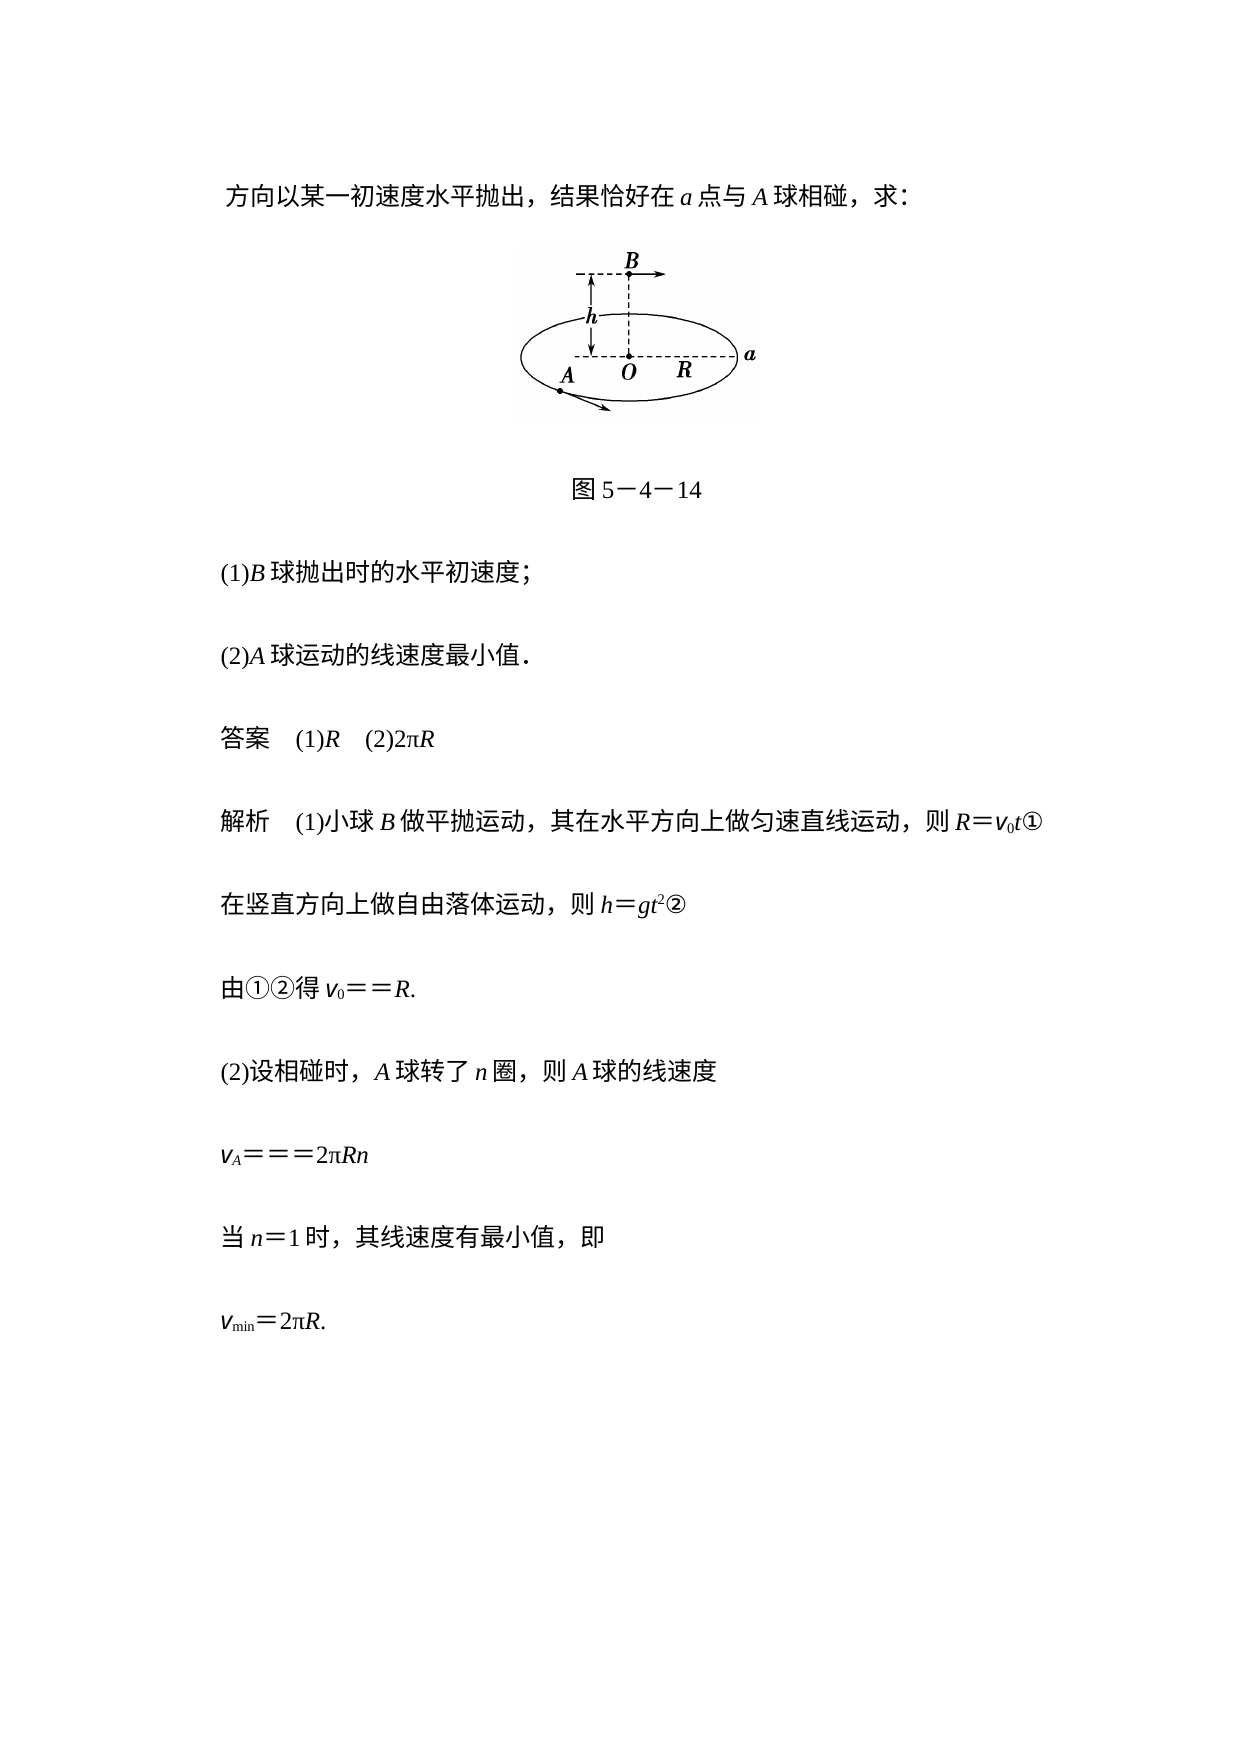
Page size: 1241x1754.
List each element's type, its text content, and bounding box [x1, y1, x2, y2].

text 由①②得v0＝＝R. [220, 954, 1053, 1019]
text 解析 (1)小球B做平抛运动，其在水平方向上做匀速直线运动，则R＝v0t① [220, 787, 1053, 852]
picture [513, 245, 760, 420]
text vA＝＝＝2πRn [220, 1120, 1053, 1185]
text 当n＝1时，其线速度有最小值，即 [220, 1203, 1053, 1268]
text (1)B球抛出时的水平初速度； [220, 538, 1053, 603]
text (2)设相碰时，A球转了n圈，则A球的线速度 [220, 1037, 1053, 1102]
text 答案 (1)R (2)2πR [220, 704, 1053, 769]
text (2)A球运动的线速度最小值． [220, 621, 1053, 686]
text 在竖直方向上做自由落体运动，则h＝gt2② [220, 871, 1053, 936]
text 图5－4－14 [220, 455, 1053, 520]
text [187, 162, 1053, 227]
text vmin＝2πR. [220, 1286, 1053, 1351]
